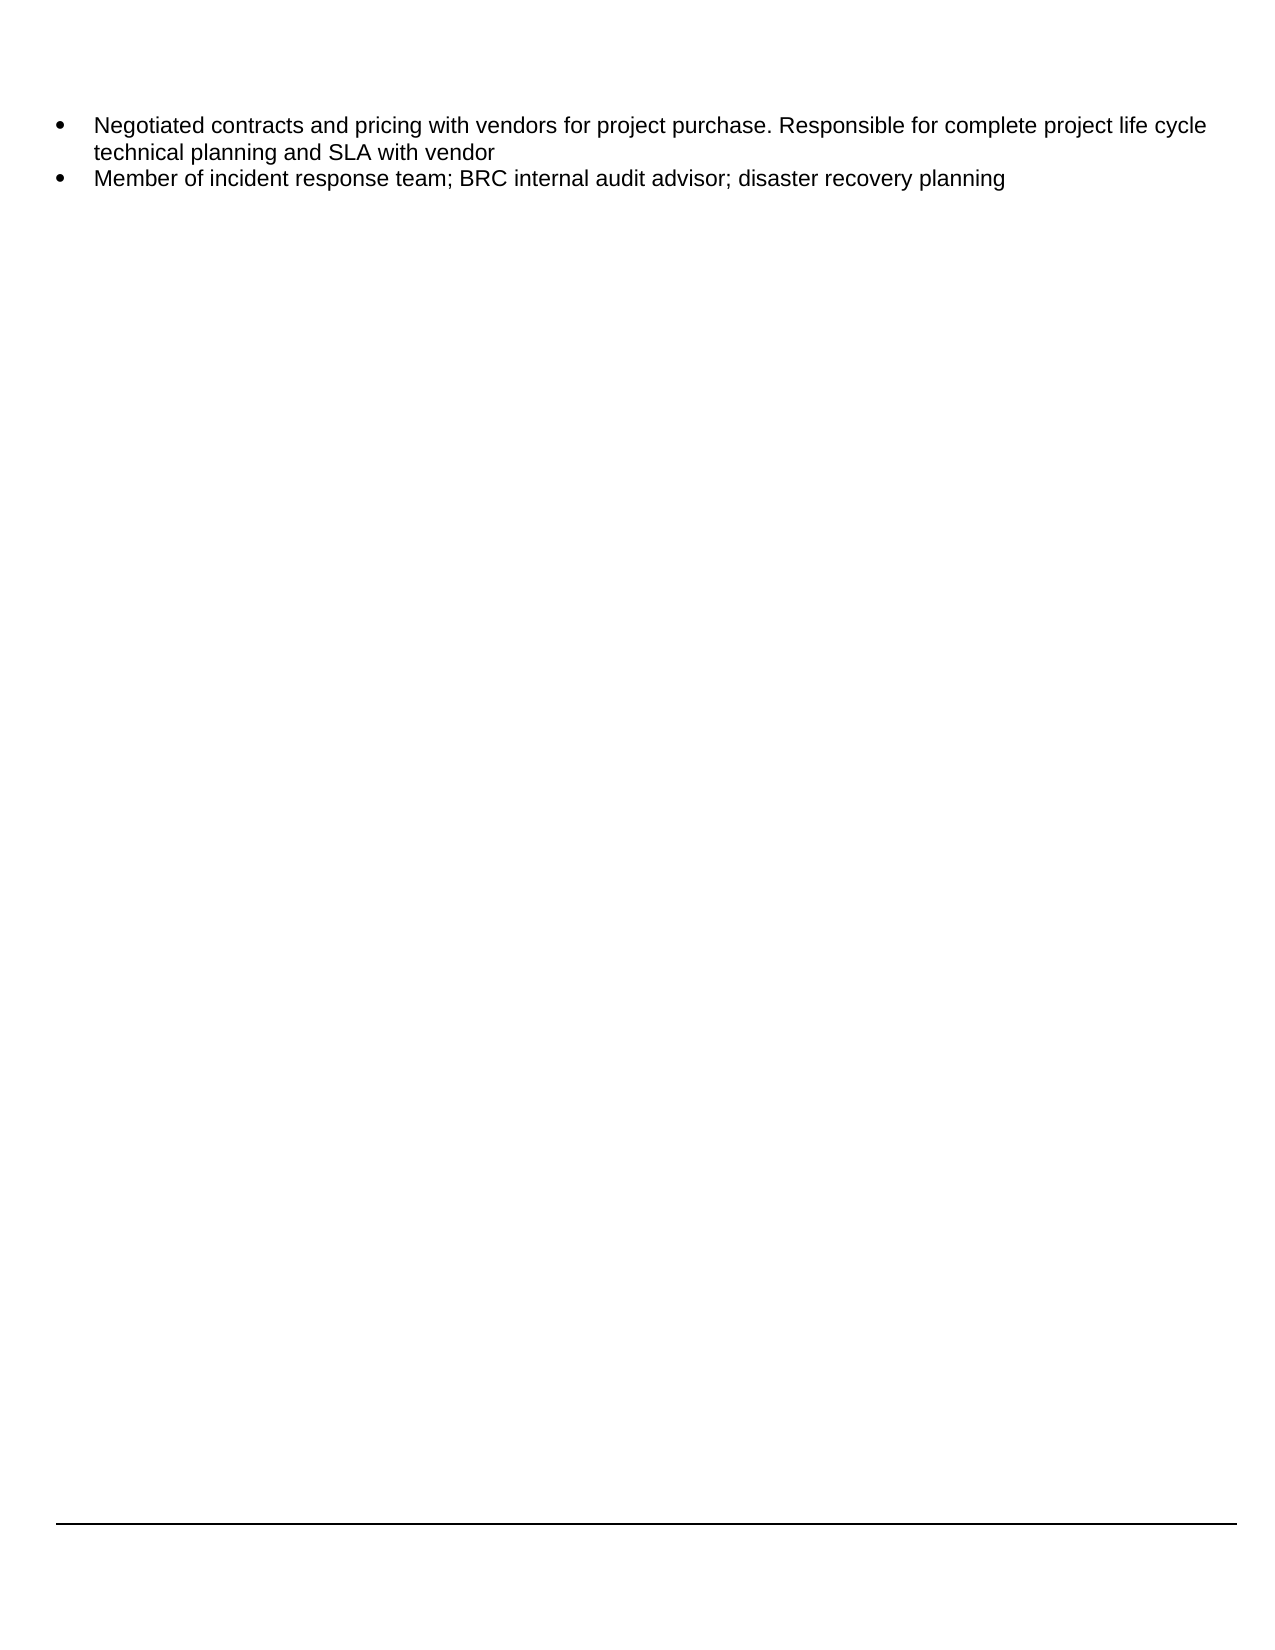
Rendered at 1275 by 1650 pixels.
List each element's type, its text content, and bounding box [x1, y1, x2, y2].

list Member of incident response team; BRC internal audit advisor; disaster recovery planning [56, 165, 1237, 192]
list Negotiated contracts and pricing with vendors for project purchase. Responsible for complete project life cycle technical planning and with vendor [56, 112, 1237, 165]
